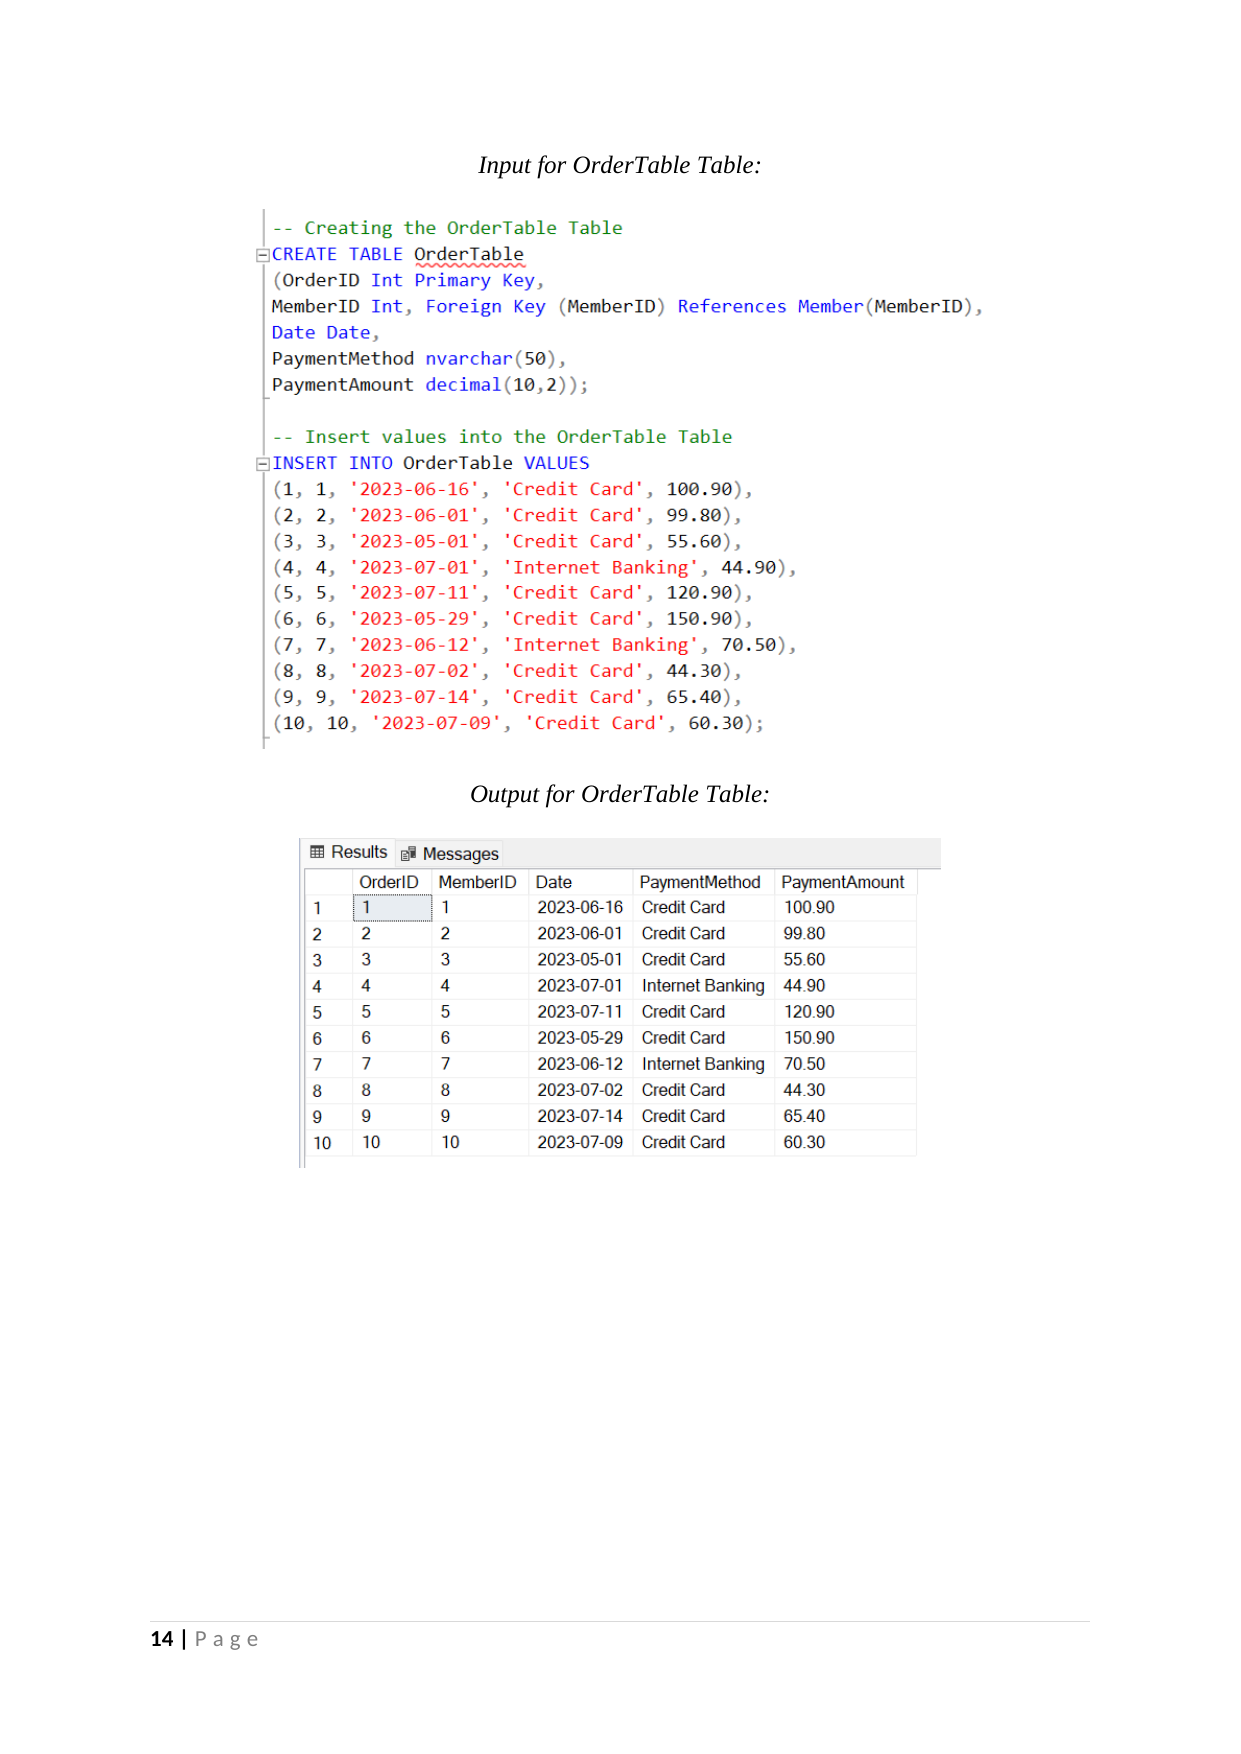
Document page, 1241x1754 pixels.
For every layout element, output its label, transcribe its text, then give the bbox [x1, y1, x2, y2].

picture [299, 838, 941, 1168]
text Output for OrderTable Table: [150, 779, 1090, 808]
text Input for OrderTable Table: [150, 150, 1090, 179]
picture [249, 209, 991, 749]
